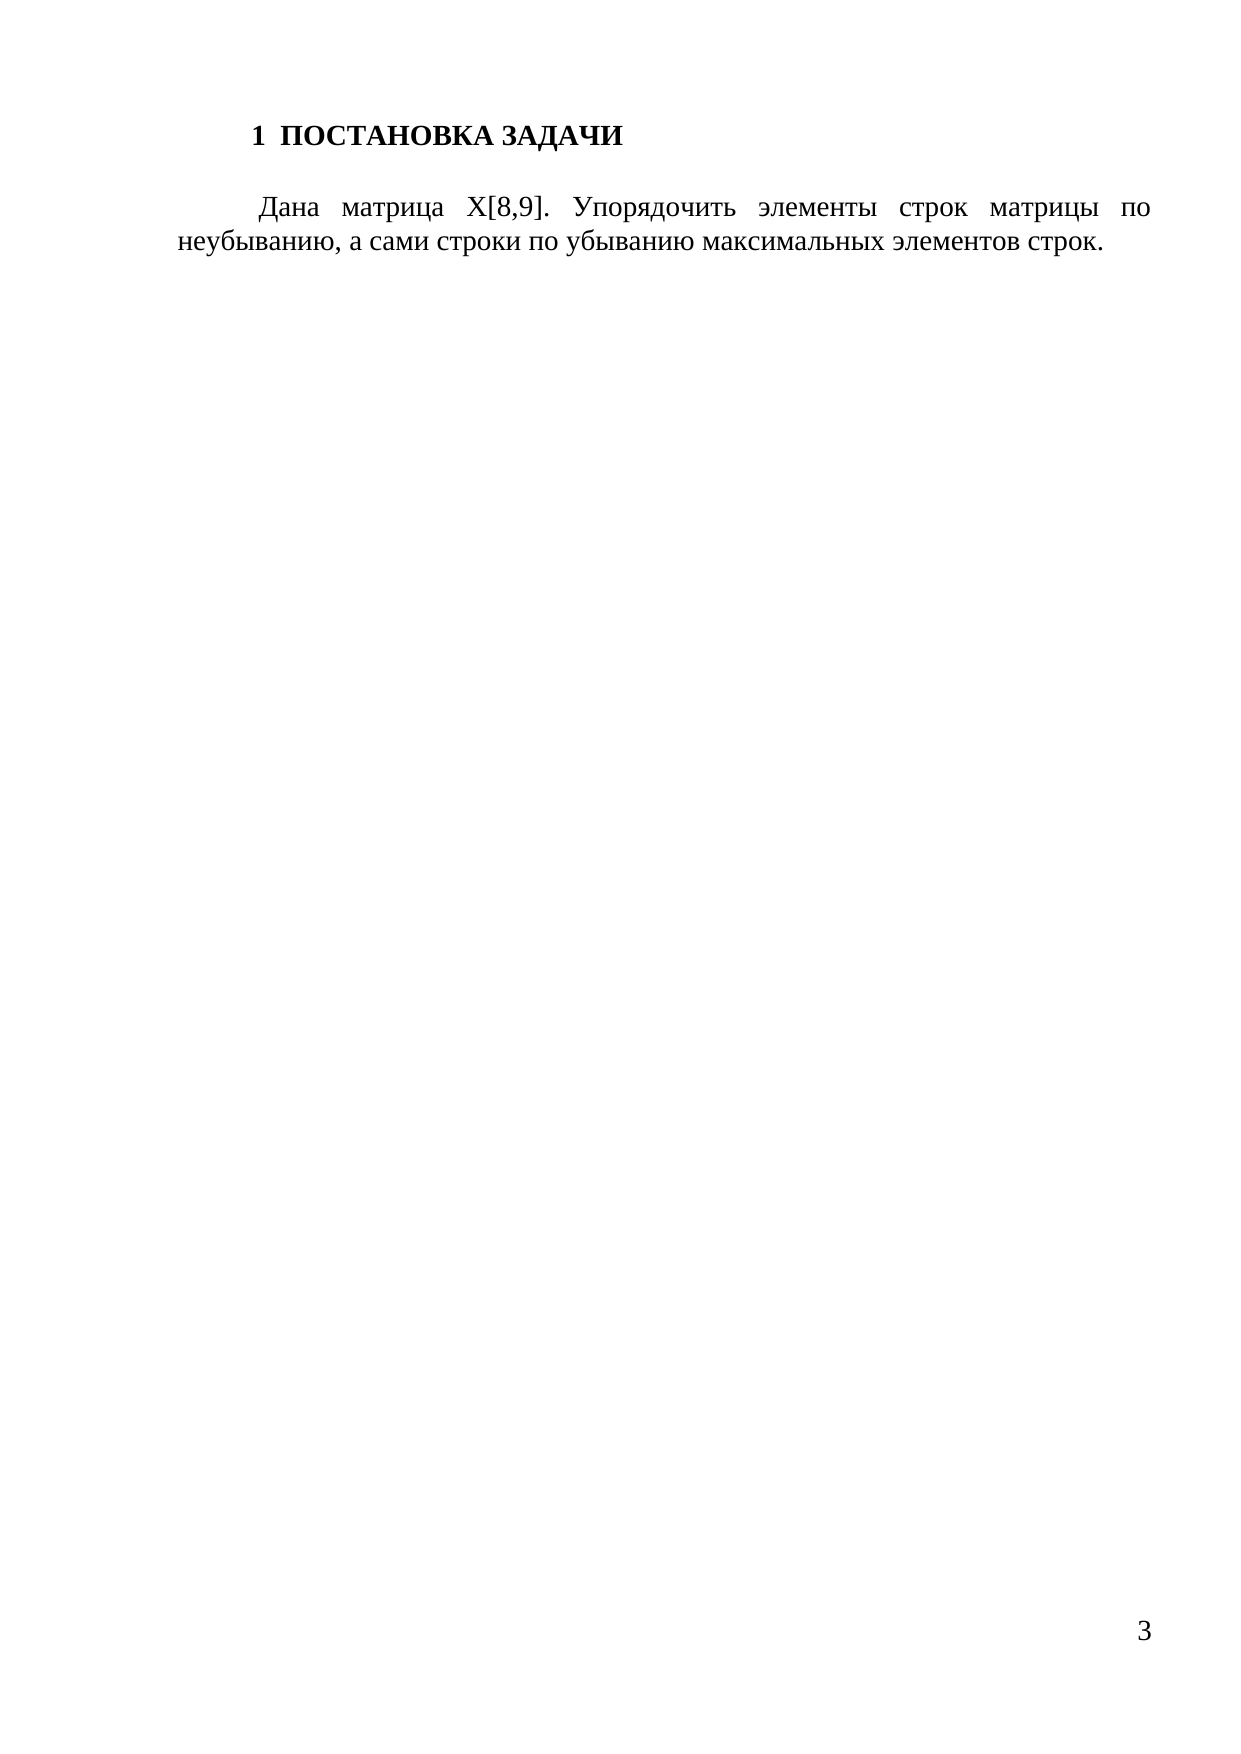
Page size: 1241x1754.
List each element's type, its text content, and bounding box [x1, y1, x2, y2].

text Дана матрица X[8,9]. Упорядочить элементы строк матрицы по неубыванию, а сами строки по убыванию максимальных элементов строк. [177, 189, 1152, 256]
subtitle Постановка задачи [251, 118, 1152, 152]
